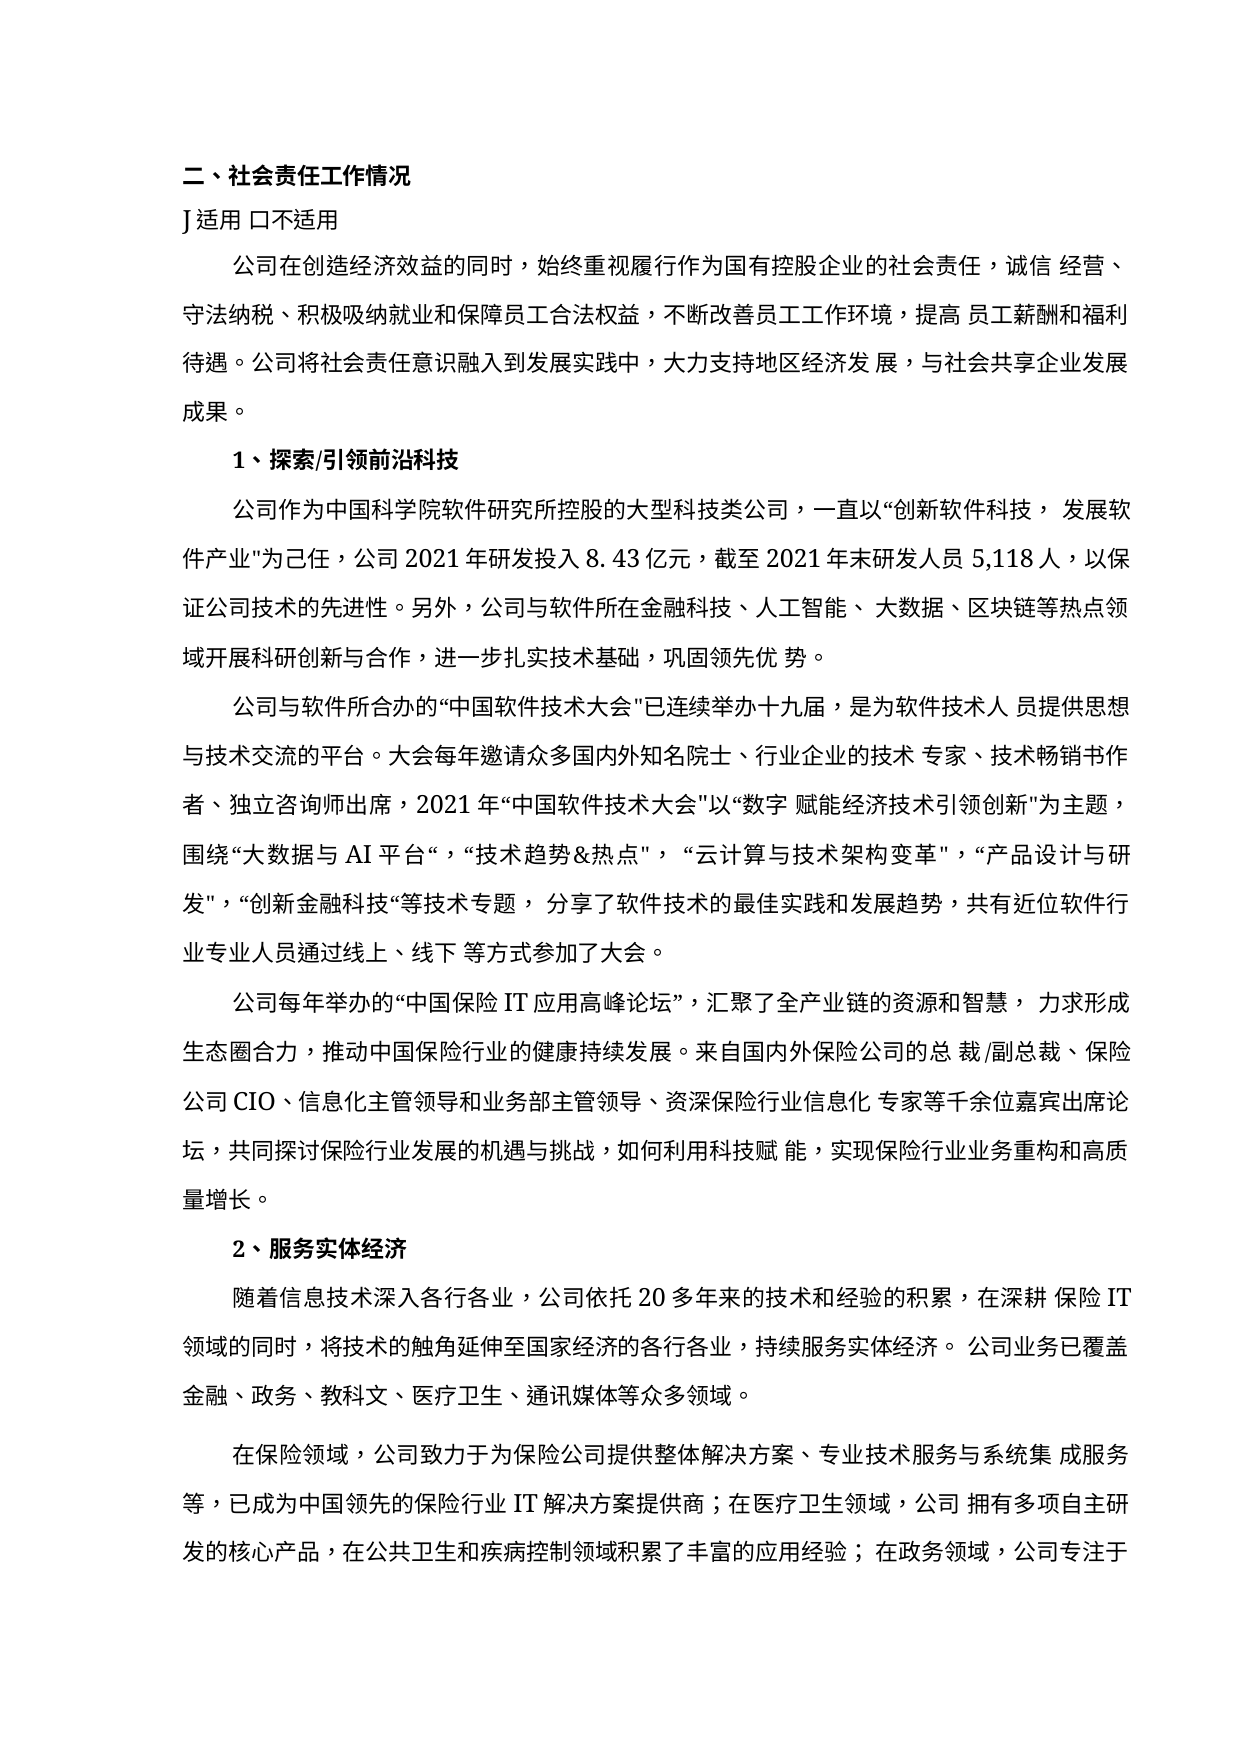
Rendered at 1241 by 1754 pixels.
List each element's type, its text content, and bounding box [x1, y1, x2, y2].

text 公司与软件所合办的“中国软件技术大会"已连续举办十九届，是为软件技术人 员提供思想与技术交流的平台。大会每年邀请众多国内外知名院士、行业企业的技术 专家、技术畅销书作者、独立咨询师出席，2021年“中国软件技术大会"以“数字 赋能经济技术引领创新"为主题，围绕“大数据与AI平台“，“技术趋势&热点"， “云计算与技术架构变革"，“产品设计与研发"，“创新金融科技“等技术专题， 分享了软件技术的最佳实践和发展趋势，共有近位软件行业专业人员通过线上、线下 等方式参加了大会。 [182, 676, 1131, 971]
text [182, 1424, 1131, 1571]
subtitle 2、 服务实体经济 [182, 1219, 1131, 1268]
text J适用 口不适用 [182, 201, 1131, 236]
text 公司作为中国科学院软件研究所控股的大型科技类公司，一直以“创新软件科技， 发展软件产业"为己任，公司2021年研发投入8. 43亿元，截至2021年末研发人员 5,118人，以保证公司技术的先进性。另外，公司与软件所在金融科技、人工智能、 大数据、区块链等热点领域开展科研创新与合作，进一步扎实技术基础，巩固领先优 势。 [182, 479, 1131, 676]
text 随着信息技术深入各行各业，公司依托20多年来的技术和经验的积累，在深耕 保险IT领域的同时，将技术的触角延伸至国家经济的各行各业，持续服务实体经济。 公司业务已覆盖金融、政务、教科文、医疗卫生、通讯媒体等众多领域。 [182, 1268, 1131, 1414]
text 公司每年举办的“中国保险IT应用高峰论坛”，汇聚了全产业链的资源和智慧， 力求形成生态圈合力，推动中国保险行业的健康持续发展。来自国内外保险公司的总 裁/副总裁、保险公司CIO、信息化主管领导和业务部主管领导、资深保险行业信息化 专家等千余位嘉宾出席论坛，共同探讨保险行业发展的机遇与挑战，如何利用科技赋 能，实现保险行业业务重构和高质量增长。 [182, 971, 1131, 1219]
text 公司在创造经济效益的同时，始终重视履行作为国有控股企业的社会责任，诚信 经营、守法纳税、积极吸纳就业和保障员工合法权益，不断改善员工工作环境，提高 员工薪酬和福利待遇。公司将社会责任意识融入到发展实践中，大力支持地区经济发 展，与社会共享企业发展成果。 [182, 236, 1131, 430]
text 二、社会责任工作情况 [182, 160, 1131, 191]
subtitle 1、 探索/引领前沿科技 [182, 430, 1131, 479]
